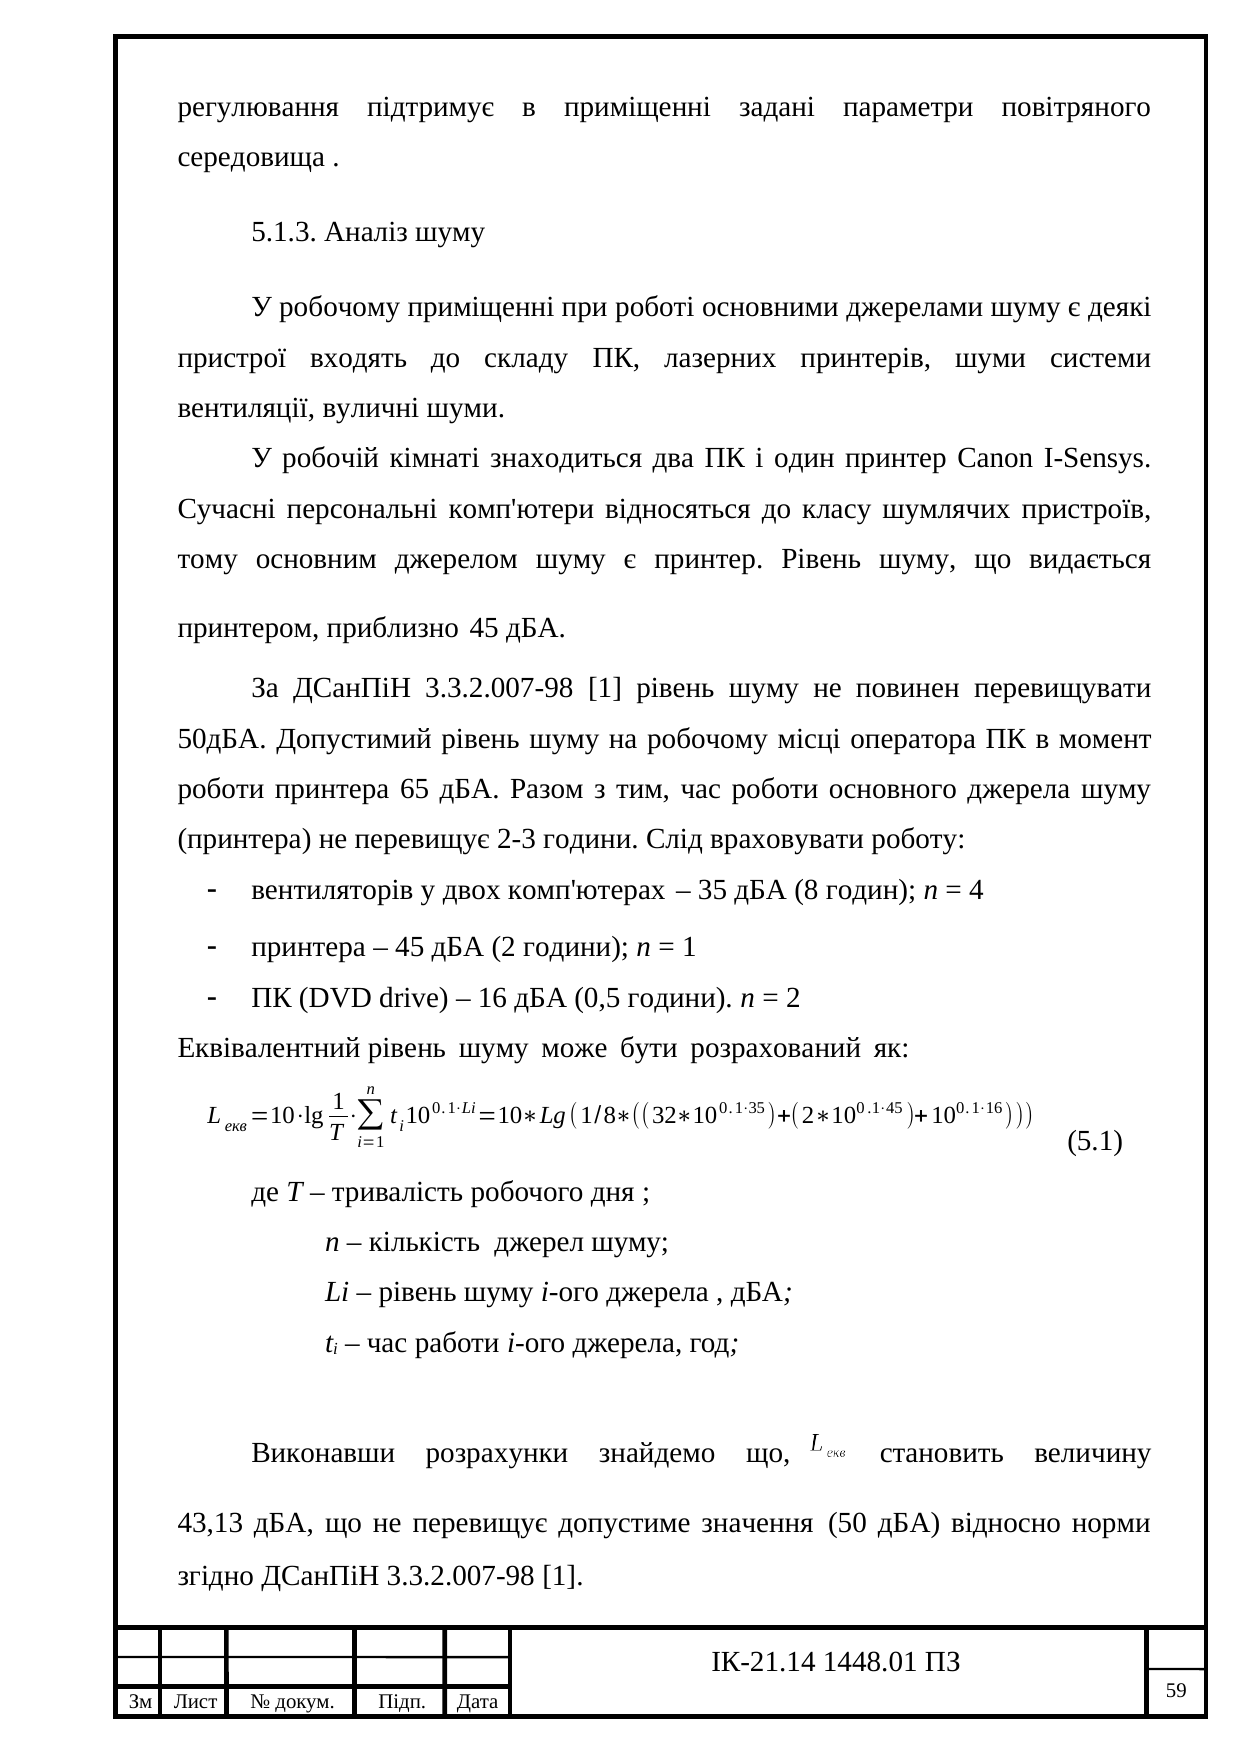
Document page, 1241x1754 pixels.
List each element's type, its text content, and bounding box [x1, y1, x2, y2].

text У робочому приміщенні при роботі основними джерелами шуму є деякі пристрої входять до складу ПК, лазерних принтерів, шуми системи вентиляції, вуличні шуми. [177, 289, 1152, 424]
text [177, 89, 1152, 172]
text ПК (DVD drive) – 16 дБА (0,5 години). n = 2 [207, 980, 1152, 1013]
text Еквівалентний рівень шуму може бути розрахований як: [177, 1030, 1152, 1064]
text принтера – 45 дБА (2 години); n = 1 [207, 929, 1152, 963]
text (5.1) [177, 1081, 1152, 1157]
text n – кількість джерел шуму; [177, 1224, 1152, 1258]
text Li – рівень шуму i-ого джерела , дБА; [177, 1274, 1152, 1308]
text ti – час работи i-ого джерела, год; [177, 1325, 1152, 1358]
subtitle 5.1.3. Аналіз шуму [177, 214, 1152, 248]
text вентиляторів у двох комп'ютерах – 35 дБА (8 годин); n = 4 [207, 872, 1152, 905]
text де Т – тривалість робочого дня ; [177, 1174, 1152, 1207]
text У робочій кімнаті знаходиться два ПК і один принтер Canon I-Sensys. Сучасні персональні комп'ютери відносяться до класу шумлячих пристроїв, тому основним джерелом шуму є принтер. Рівень шуму, що видається принтером, приблизно 45 дБА. [177, 441, 1152, 647]
text Виконавши розрахунки знайдемо що, становить величину 43,13 дБА, що не перевищує допустиме значення (50 дБА) відносно норми згідно ДСанПiН 3.3.2.007-98 [1]. [177, 1425, 1152, 1591]
text За ДСанПiН 3.3.2.007-98 [1] рівень шуму не повинен перевищувати 50дБА. Допустимий рівень шуму на робочому місці оператора ПК в момент роботи принтера 65 дБА. Разом з тим, час роботи основного джерела шуму (принтера) не перевищує 2-3 години. Слід враховувати роботу: [177, 671, 1152, 855]
